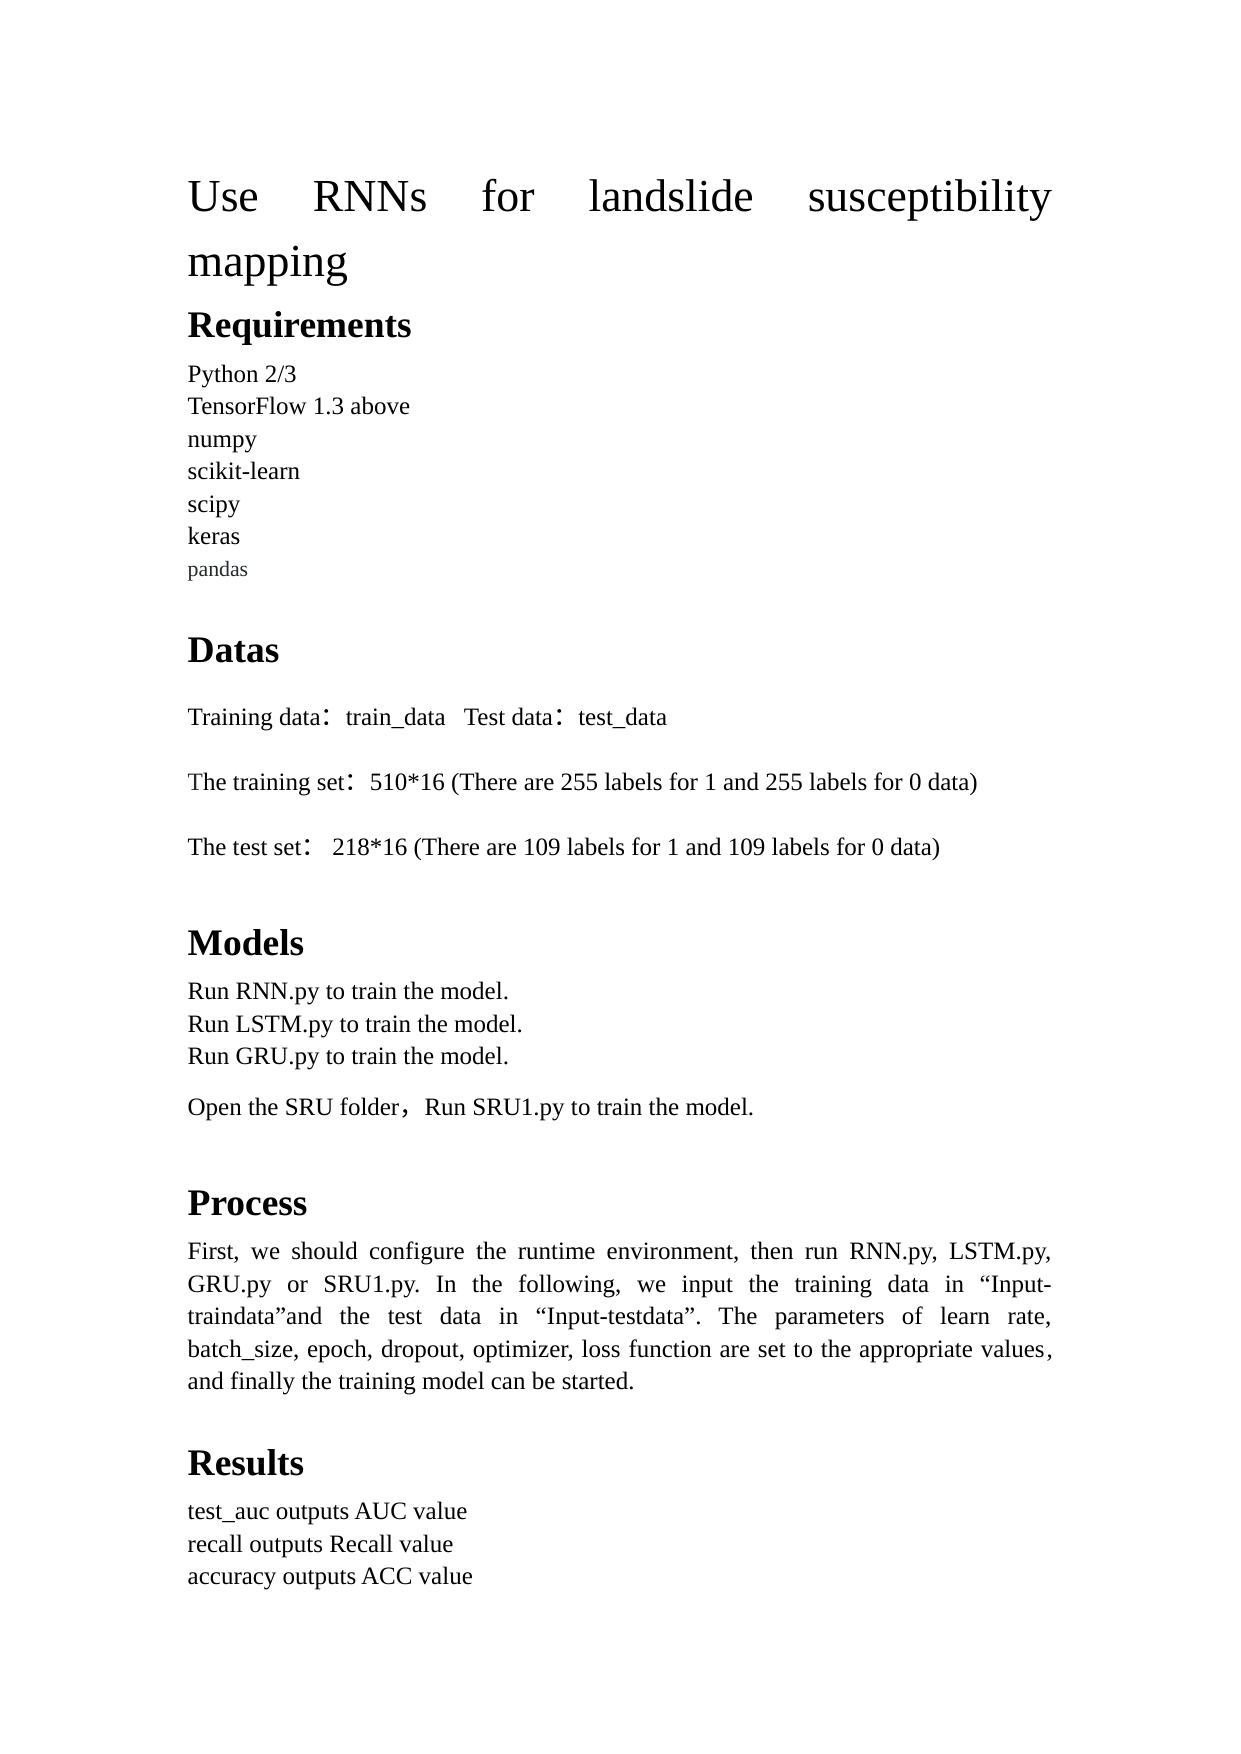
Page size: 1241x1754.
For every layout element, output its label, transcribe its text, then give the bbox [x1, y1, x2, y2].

text The test set： 218*16 (There are 109 labels for 1 and 109 labels for 0 data) [187, 812, 1053, 877]
text pandas [187, 552, 1053, 584]
text keras [187, 519, 1053, 552]
text recall outputs Recall value [187, 1527, 1053, 1559]
text Requirements [187, 292, 1053, 357]
text The training set：510*16 (There are 255 labels for 1 and 255 labels for 0 data) [187, 747, 1053, 812]
text Run GRU.py to train the model. [187, 1039, 1053, 1072]
text Datas [187, 617, 1053, 682]
text Process [187, 1169, 1053, 1234]
text Models [187, 909, 1053, 974]
text Training data：train_data Test data：test_data [187, 682, 1053, 747]
text Run RNN.py to train the model. [187, 974, 1053, 1007]
text TensorFlow 1.3 above [187, 389, 1053, 422]
text Python 2/3 [187, 357, 1053, 389]
text scikit-learn [187, 454, 1053, 487]
text scipy [187, 487, 1053, 519]
text Results [187, 1429, 1053, 1494]
text Run LSTM.py to train the model. [187, 1007, 1053, 1039]
text First, we should configure the runtime environment, then run RNN.py, LSTM.py, GRU.py or SRU1.py. In the following, we input the training data in “Input-traindata”and the test data in “Input-testdata”. The parameters of learn rate, batch_size, epoch, dropout, optimizer, loss function are set to the appropriate values, and finally the training model can be started. [187, 1234, 1053, 1397]
text numpy [187, 422, 1053, 454]
text accuracy outputs ACC value [187, 1559, 1053, 1592]
text Use RNNs for landslide susceptibility mapping [187, 162, 1053, 292]
text test_auc outputs AUC value [187, 1494, 1053, 1527]
text Open the SRU folder，Run SRU1.py to train the model. [187, 1072, 1053, 1137]
